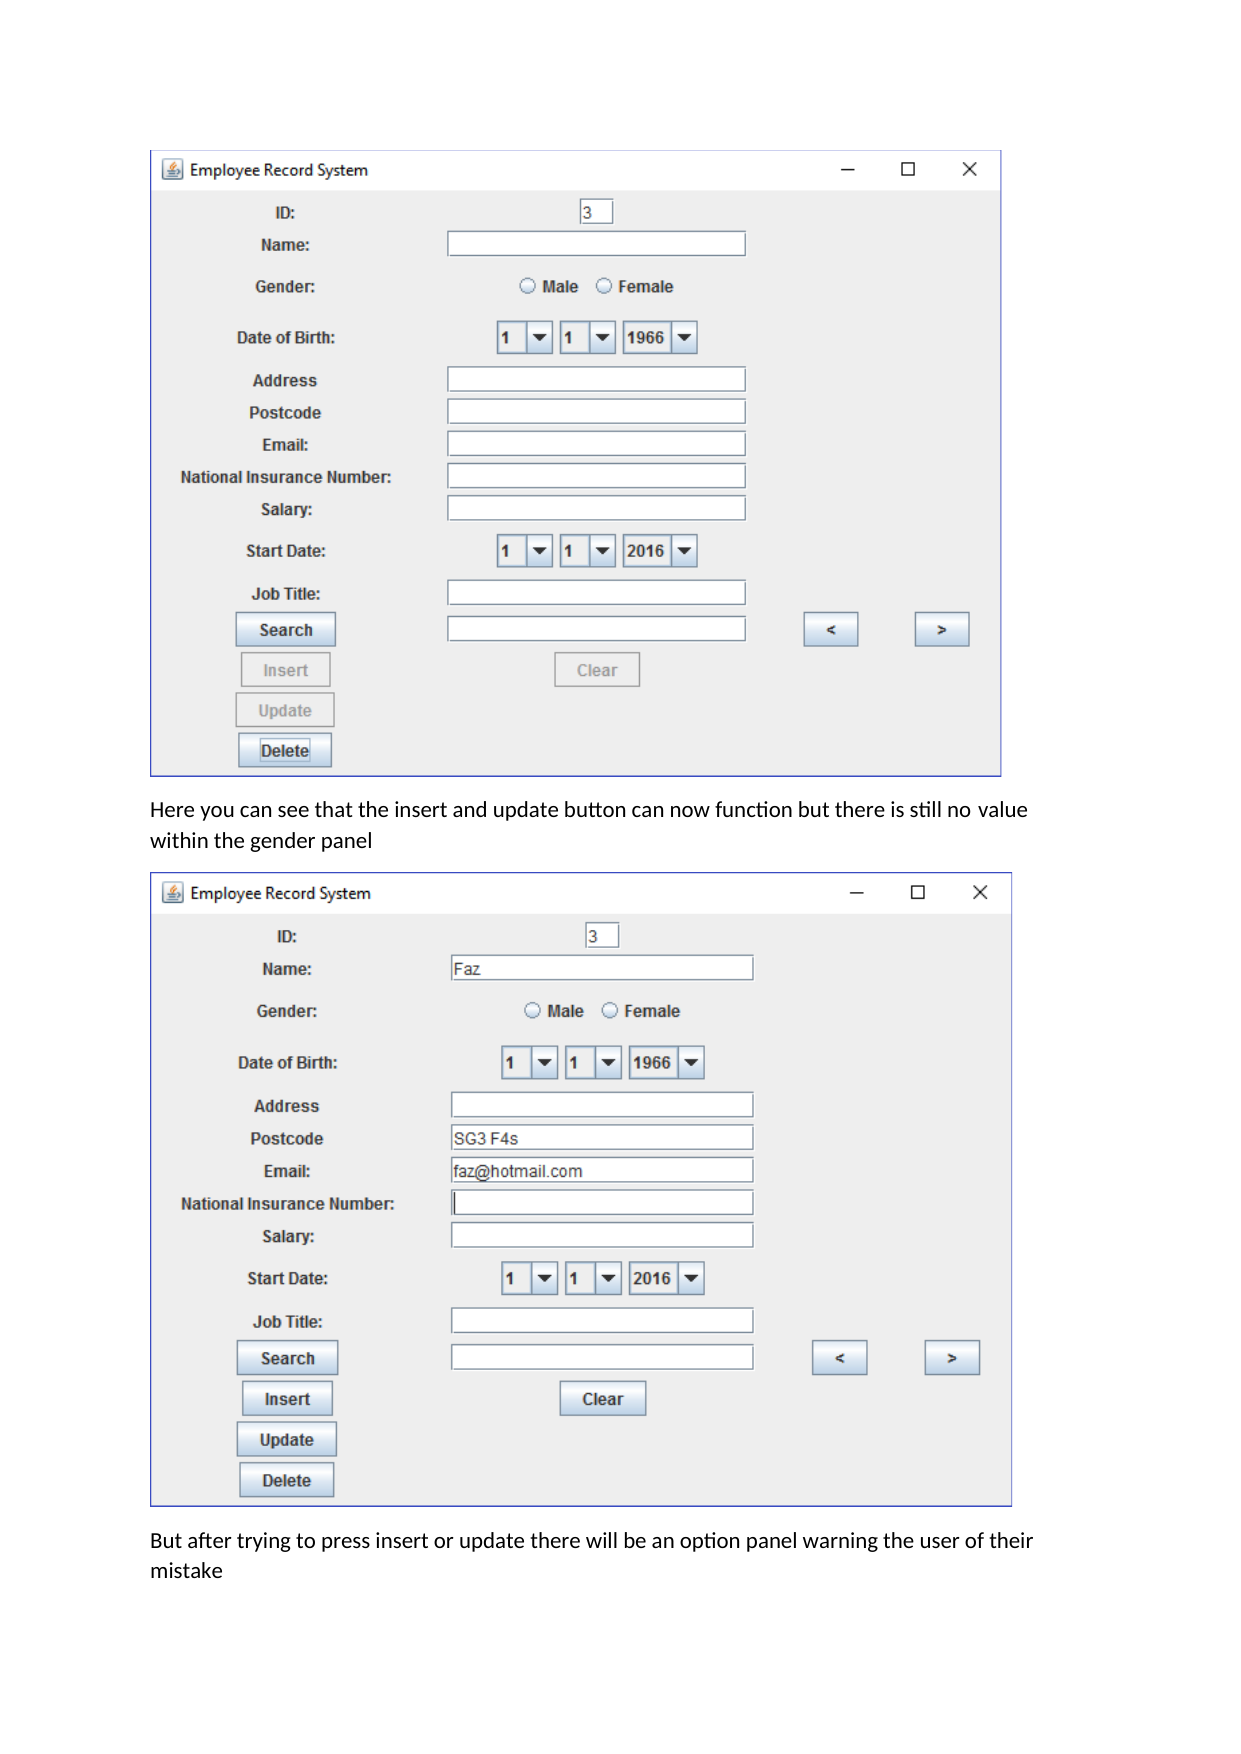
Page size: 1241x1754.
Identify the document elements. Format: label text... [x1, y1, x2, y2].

text Here you can see that the insert and update button can now function but there is still no value within the gender panel [150, 796, 1090, 854]
picture [150, 872, 1013, 1507]
picture [150, 150, 1002, 777]
text But after trying to press insert or update there will be an option panel warning the user of their mistake [150, 1526, 1090, 1584]
